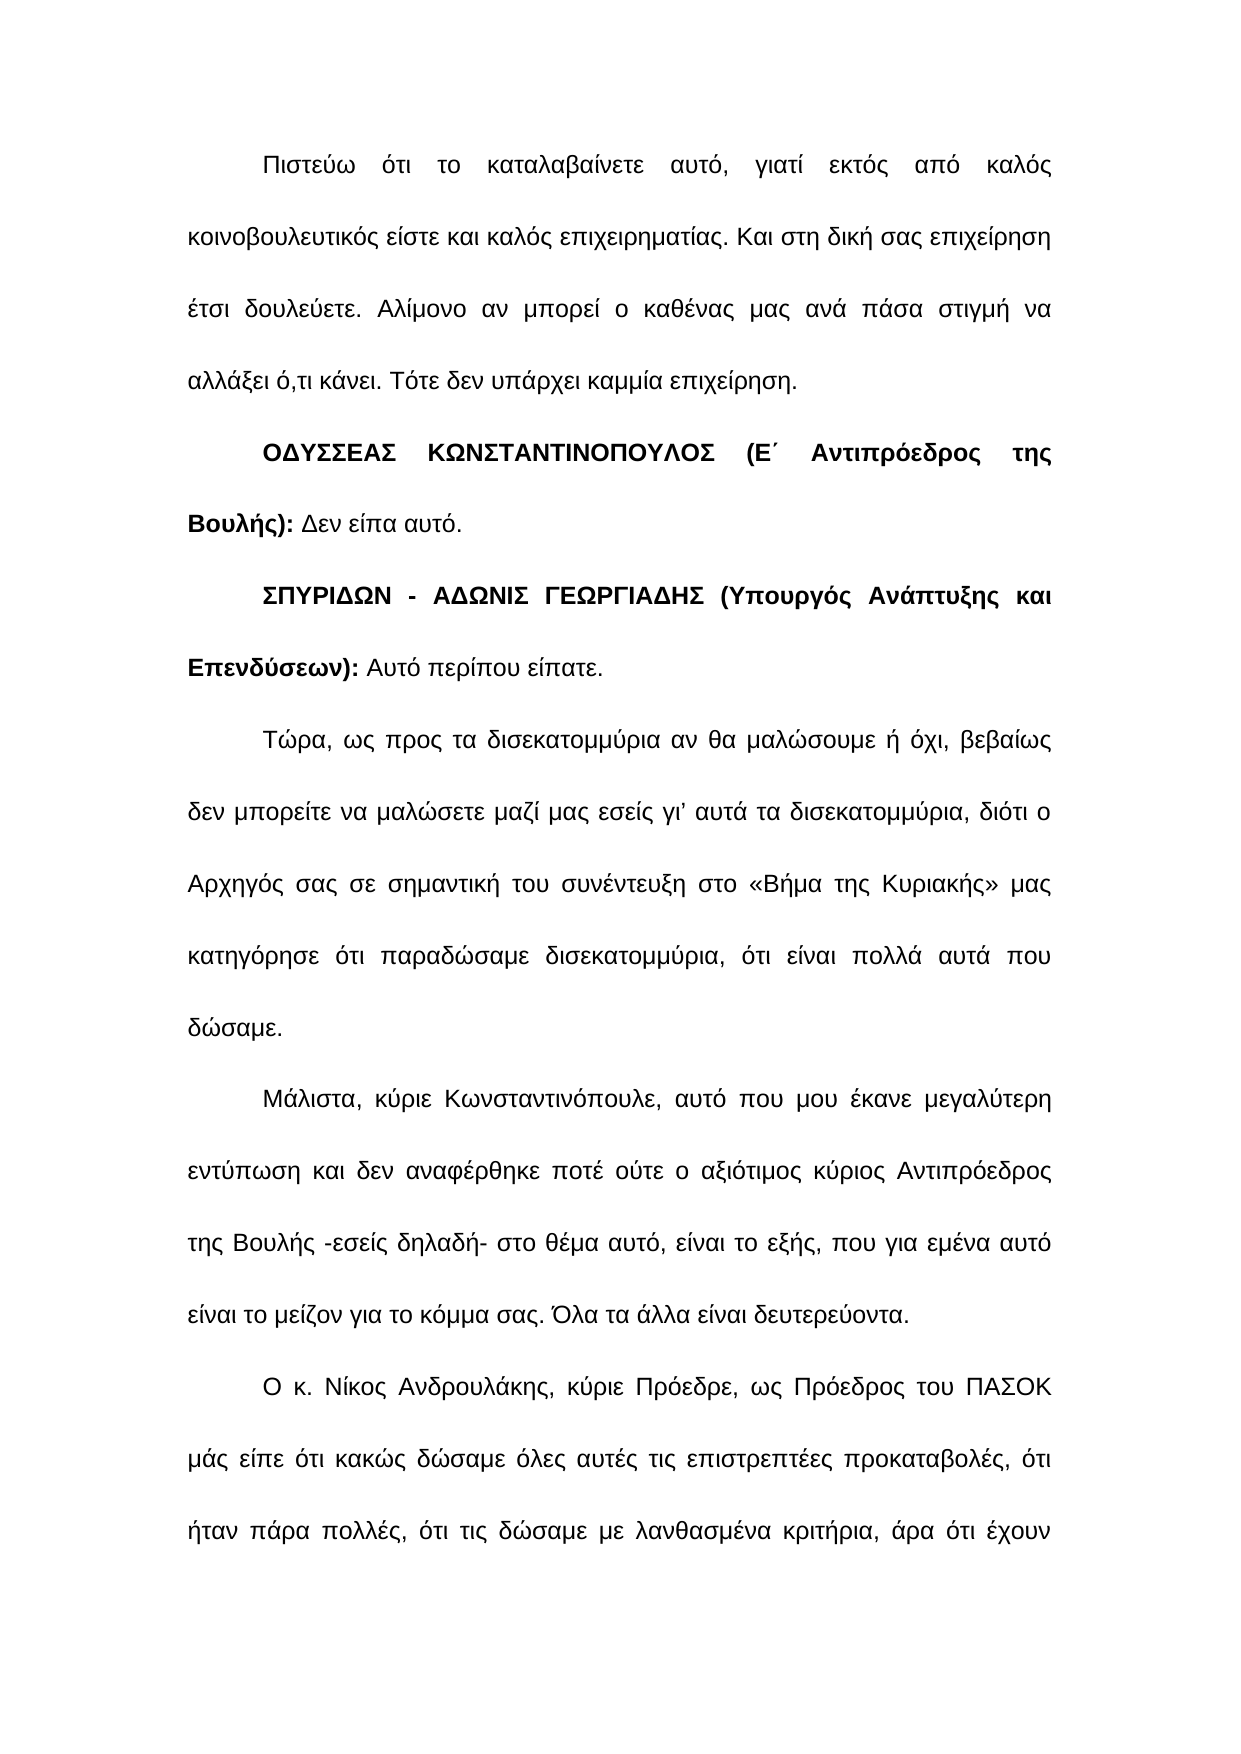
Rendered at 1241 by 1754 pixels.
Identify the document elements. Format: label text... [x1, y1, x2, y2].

text ΣΠΥΡΙΔΩΝ - ΑΔΩΝΙΣ ΓΕΩΡΓΙΑΔΗΣ (Υπουργός Ανάπτυξης και Επενδύσεων): Αυτό περίπου είπατε. [187, 581, 1053, 682]
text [187, 1372, 1053, 1544]
text Πιστεύω ότι το καταλαβαίνετε αυτό, γιατί εκτός από καλός κοινοβουλευτικός είστε και καλός επιχειρηματίας. Και στη δική σας επιχείρηση έτσι δουλεύετε. Αλίμονο αν μπορεί ο καθένας μας ανά πάσα στιγμή να αλλάξει ό,τι κάνει. Τότε δεν υπάρχει καμμία επιχείρηση. [187, 150, 1053, 394]
text Μάλιστα, κύριε Κωνσταντινόπουλε, αυτό που μου έκανε μεγαλύτερη εντύπωση και δεν αναφέρθηκε ποτέ ούτε ο αξιότιμος κύριος Αντιπρόεδρος της Βουλής -εσείς δηλαδή- στο θέμα αυτό, είναι το εξής, που για εμένα αυτό είναι το μείζον για το κόμμα σας. Όλα τα άλλα είναι δευτερεύοντα. [187, 1084, 1053, 1329]
text Τώρα, ως προς τα δισεκατομμύρια αν θα μαλώσουμε ή όχι, βεβαίως δεν μπορείτε να μαλώσετε μαζί μας εσείς γι’ αυτά τα δισεκατομμύρια, διότι ο Αρχηγός σας σε σημαντική του συνέντευξη στο «Βήμα της Κυριακής» μας κατηγόρησε ότι παραδώσαμε δισεκατομμύρια, ότι είναι πολλά αυτά που δώσαμε. [187, 725, 1053, 1041]
text ΟΔΥΣΣΕΑΣ ΚΩΝΣΤΑΝΤΙΝΟΠΟΥΛΟΣ (Ε΄ Αντιπρόεδρος της Βουλής): Δεν είπα αυτό. [187, 437, 1053, 538]
